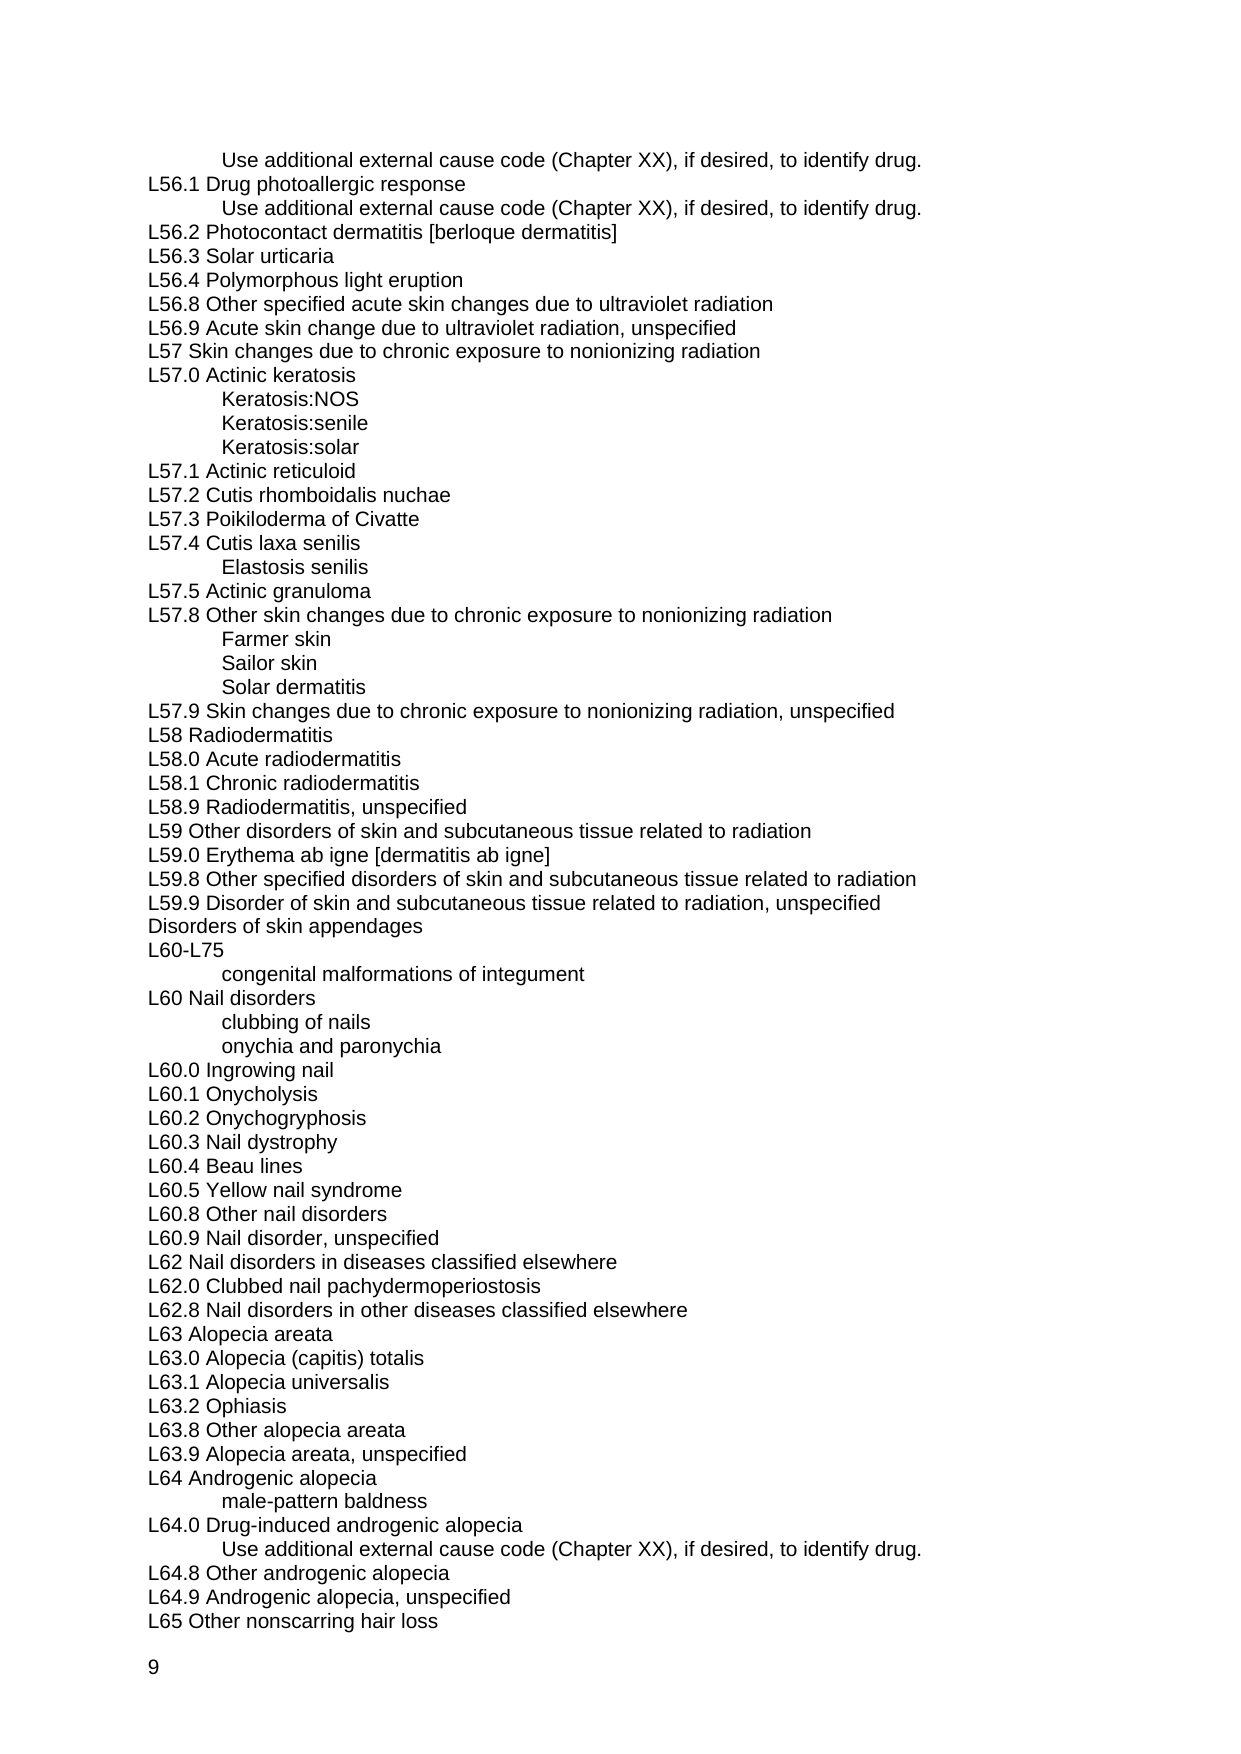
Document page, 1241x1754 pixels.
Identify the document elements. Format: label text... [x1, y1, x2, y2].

text Use additional external cause code (Chapter XX), if desired, to identify drug. [148, 196, 1092, 219]
text Solar dermatitis [148, 675, 1092, 699]
text L56.3 Solar urticaria [148, 243, 1092, 267]
text L59.0 Erythema ab igne [dermatitis ab igne] [148, 842, 1092, 866]
text L60.5 Yellow nail syndrome [148, 1178, 1092, 1202]
text L63.1 Alopecia universalis [148, 1369, 1092, 1393]
text L64 Androgenic alopecia [148, 1465, 1092, 1489]
text L56.2 Photocontact dermatitis [berloque dermatitis] [148, 219, 1092, 243]
text Use additional external cause code (Chapter XX), if desired, to identify drug. [148, 148, 1092, 172]
text L60.0 Ingrowing nail [148, 1058, 1092, 1082]
text L57.8 Other skin changes due to chronic exposure to nonionizing radiation [148, 603, 1092, 627]
text L57.0 Actinic keratosis [148, 363, 1092, 387]
text L57 Skin changes due to chronic exposure to nonionizing radiation [148, 339, 1092, 363]
text Use additional external cause code (Chapter XX), if desired, to identify drug. [148, 1537, 1092, 1561]
text L60.2 Onychogryphosis [148, 1106, 1092, 1130]
text L63.9 Alopecia areata, unspecified [148, 1441, 1092, 1465]
text L58.0 Acute radiodermatitis [148, 747, 1092, 771]
text L57.1 Actinic reticuloid [148, 459, 1092, 483]
text L59.9 Disorder of skin and subcutaneous tissue related to radiation, unspecified [148, 890, 1092, 914]
text L57.3 Poikiloderma of Civatte [148, 507, 1092, 531]
text male-pattern baldness [148, 1489, 1092, 1513]
text Sailor skin [148, 651, 1092, 675]
text L60.4 Beau lines [148, 1154, 1092, 1178]
text L57.5 Actinic granuloma [148, 579, 1092, 603]
text L57.2 Cutis rhomboidalis nuchae [148, 483, 1092, 507]
text Keratosis:solar [148, 435, 1092, 459]
text L59 Other disorders of skin and subcutaneous tissue related to radiation [148, 818, 1092, 842]
text L58 Radiodermatitis [148, 723, 1092, 747]
text L56.9 Acute skin change due to ultraviolet radiation, unspecified [148, 315, 1092, 339]
text L63.0 Alopecia (capitis) totalis [148, 1346, 1092, 1369]
text Keratosis:NOS [148, 387, 1092, 411]
text L62 Nail disorders in diseases classified elsewhere [148, 1250, 1092, 1274]
text L60.9 Nail disorder, unspecified [148, 1226, 1092, 1250]
text L60-L75 [148, 938, 1092, 962]
text L56.4 Polymorphous light eruption [148, 267, 1092, 291]
text L60.3 Nail dystrophy [148, 1130, 1092, 1154]
text congenital malformations of integument [148, 962, 1092, 986]
text L58.9 Radiodermatitis, unspecified [148, 794, 1092, 818]
text L64.9 Androgenic alopecia, unspecified [148, 1585, 1092, 1609]
text L57.9 Skin changes due to chronic exposure to nonionizing radiation, unspecified [148, 699, 1092, 723]
text L63.8 Other alopecia areata [148, 1417, 1092, 1441]
text L63 Alopecia areata [148, 1322, 1092, 1346]
text onychia and paronychia [148, 1034, 1092, 1058]
text Elastosis senilis [148, 555, 1092, 579]
text Disorders of skin appendages [148, 914, 1092, 938]
text L56.8 Other specified acute skin changes due to ultraviolet radiation [148, 291, 1092, 315]
text L63.2 Ophiasis [148, 1393, 1092, 1417]
text L60.1 Onycholysis [148, 1082, 1092, 1106]
text clubbing of nails [148, 1010, 1092, 1034]
text Farmer skin [148, 627, 1092, 651]
text L59.8 Other specified disorders of skin and subcutaneous tissue related to radiation [148, 866, 1092, 890]
text L60.8 Other nail disorders [148, 1202, 1092, 1226]
text L56.1 Drug photoallergic response [148, 172, 1092, 196]
text L64.0 Drug-induced androgenic alopecia [148, 1513, 1092, 1537]
text L58.1 Chronic radiodermatitis [148, 771, 1092, 794]
text L62.8 Nail disorders in other diseases classified elsewhere [148, 1298, 1092, 1322]
text Keratosis:senile [148, 411, 1092, 435]
text L62.0 Clubbed nail pachydermoperiostosis [148, 1274, 1092, 1298]
text L65 Other nonscarring hair loss [148, 1609, 1092, 1633]
text L57.4 Cutis laxa senilis [148, 531, 1092, 555]
text L60 Nail disorders [148, 986, 1092, 1010]
text L64.8 Other androgenic alopecia [148, 1561, 1092, 1585]
